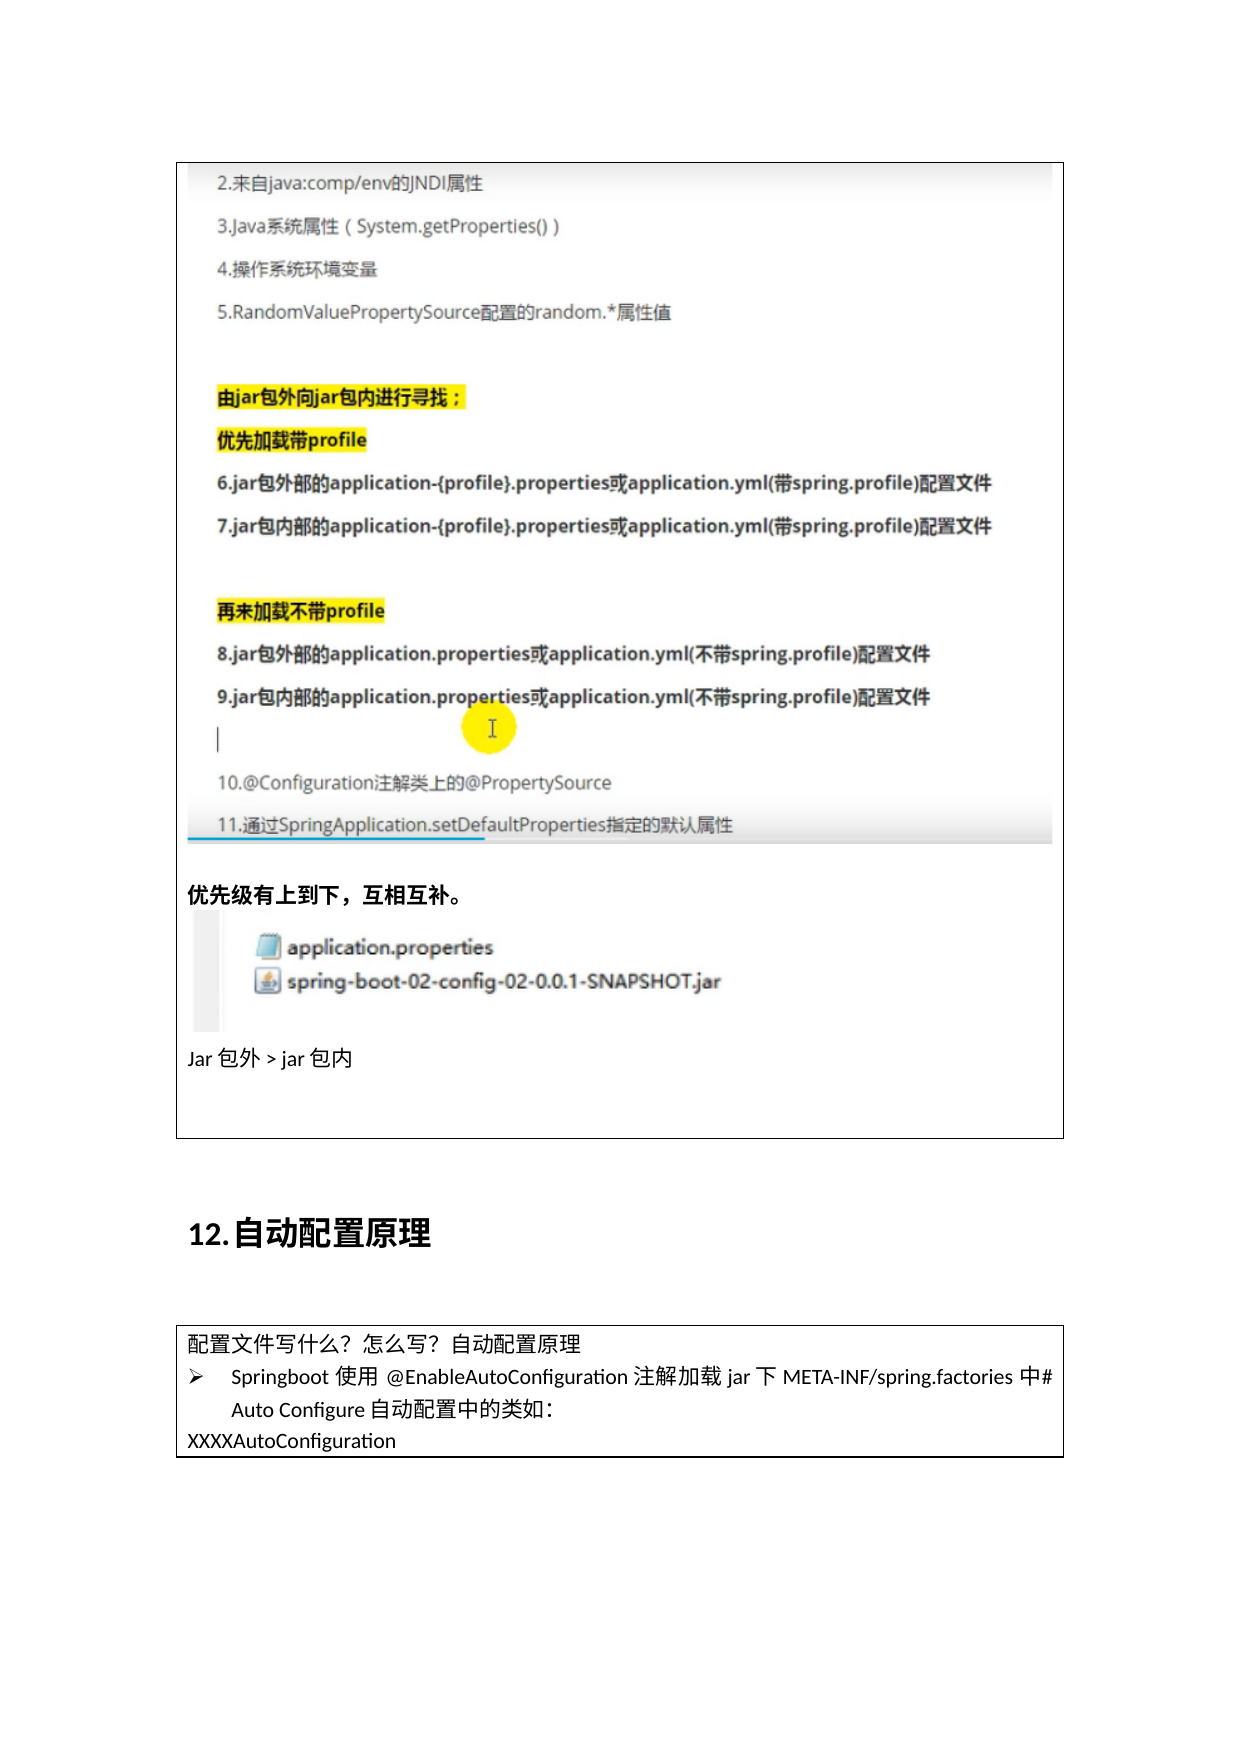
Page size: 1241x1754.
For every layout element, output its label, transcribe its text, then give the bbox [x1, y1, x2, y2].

picture [187, 163, 1053, 844]
subtitle 自动配置原理 [187, 1199, 1053, 1264]
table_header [177, 1326, 1063, 1456]
picture [187, 910, 783, 1032]
table_header 命令行指定，多个参数空格隔开如 --aa --bb java -jar springboot_02-0.0.1-SNAPSHOT.jar --spring.config.location=/home/lucifel/big_data/springboot_01/test.yml --xxx 优先级有上到下，互相互补。 Jar包外 > jar包内 [177, 163, 1063, 1138]
